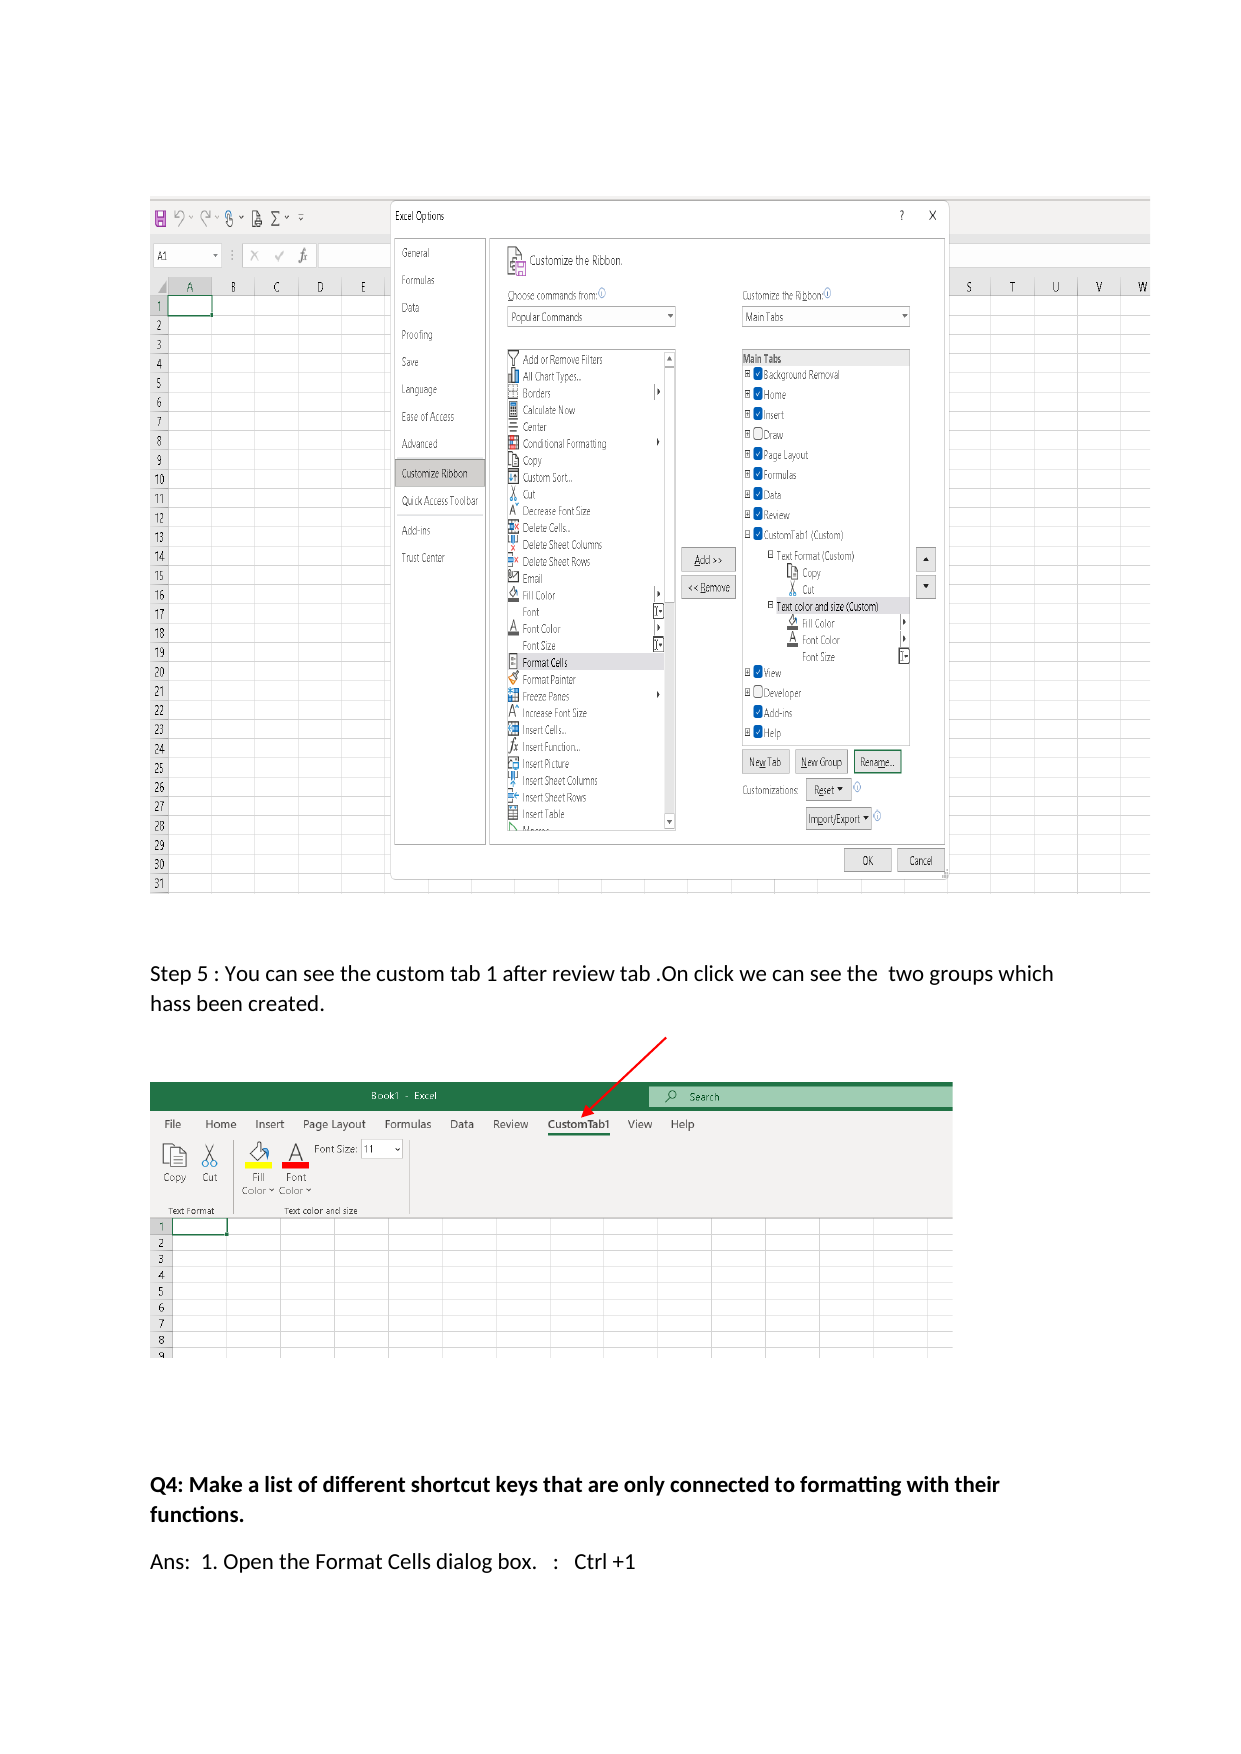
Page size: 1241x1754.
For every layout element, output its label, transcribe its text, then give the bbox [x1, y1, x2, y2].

text Q4: Make a list of different shortcut keys that are only connected to formatting with their functions. [150, 1470, 1090, 1529]
text Step 5 : You can see the custom tab 1 after review tab .On click we can see the two groups which hass been created. [150, 959, 1090, 1017]
picture [150, 1082, 953, 1358]
text Ans: 1. Open the Format Cells dialog box. : Ctrl +1 [150, 1547, 1090, 1576]
picture [150, 196, 1150, 894]
